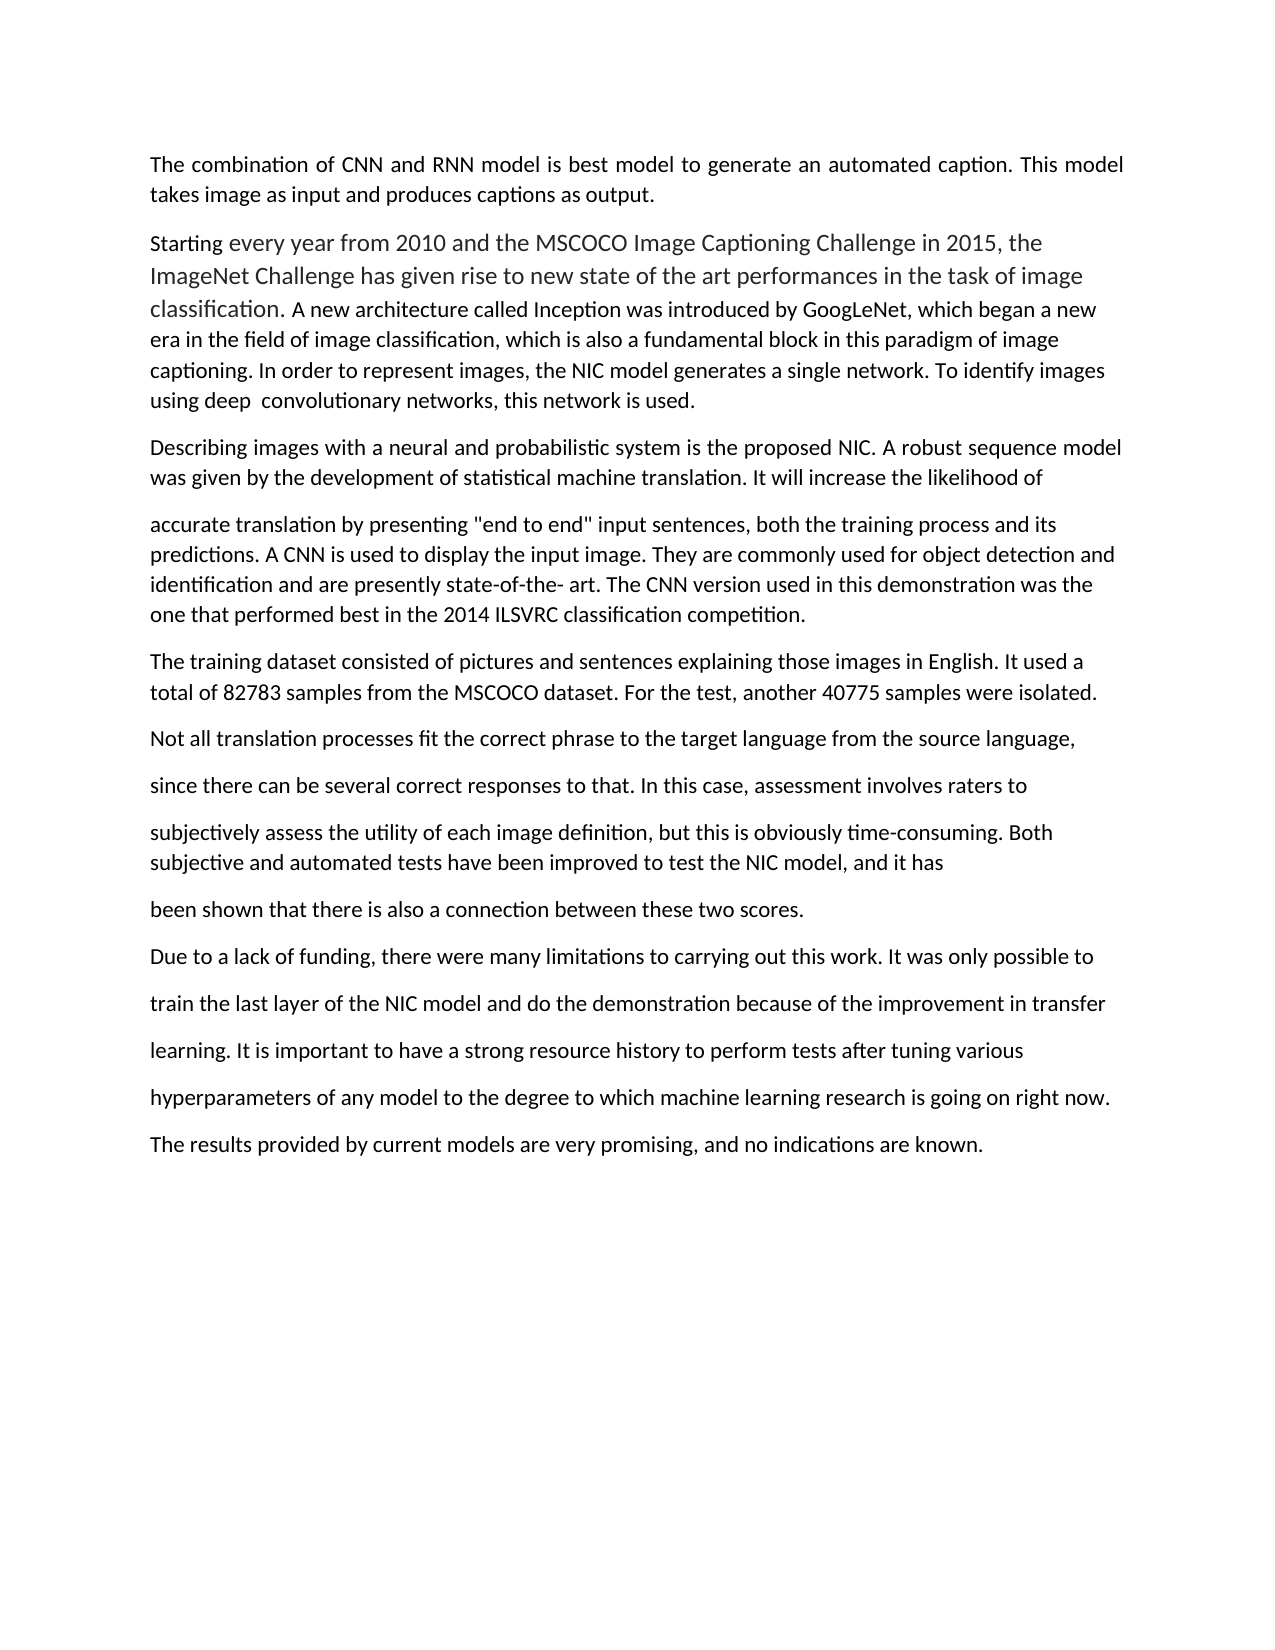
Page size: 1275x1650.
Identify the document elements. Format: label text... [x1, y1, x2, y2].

text hyperparameters of any model to the degree to which machine learning research is going on right now. [150, 1083, 1125, 1111]
text Due to a lack of funding, there were many limitations to carrying out this work. It was only possible to [150, 942, 1125, 970]
text learning. It is important to have a strong resource history to perform tests after tuning various [150, 1036, 1125, 1064]
text train the last layer of the NIC model and do the demonstration because of the improvement in transfer [150, 989, 1125, 1017]
text The results provided by current models are very promising, and no indications are known. [150, 1130, 1125, 1158]
text The combination of CNN and RNN model is best model to generate an automated caption. This model takes image as input and produces captions as output. [150, 150, 1125, 208]
text since there can be several correct responses to that. In this case, assessment involves raters to [150, 771, 1125, 799]
text accurate translation by presenting "end to end" input sentences, both the training process and its predictions. A CNN is used to display the input image. They are commonly used for object detection and identification and are presently state-of-the- art. The CNN version used in this demonstration was the one that performed best in the 2014 ILSVRC classification competition. [150, 510, 1125, 629]
text Starting every year from 2010 and the MSCOCO Image Captioning Challenge in 2015, the ImageNet Challenge has given rise to new state of the art performances in the task of image classification. A new architecture called Inception was introduced by GoogLeNet, which began a new era in the field of image classification, which is also a fundamental block in this paradigm of image captioning. In order to represent images, the NIC model generates a single network. To identify images using deep convolutionary networks, this network is used. [150, 227, 1125, 414]
text Not all translation processes fit the correct phrase to the target language from the source language, [150, 724, 1125, 753]
text been shown that there is also a connection between these two scores. [150, 895, 1125, 923]
text Describing images with a neural and probabilistic system is the proposed NIC. A robust sequence model was given by the development of statistical machine translation. It will increase the likelihood of [150, 433, 1125, 491]
text The training dataset consisted of pictures and sentences explaining those images in English. It used a total of 82783 samples from the MSCOCO dataset. For the test, another 40775 samples were isolated. [150, 647, 1125, 706]
text subjectively assess the utility of each image definition, but this is obviously time-consuming. Both subjective and automated tests have been improved to test the NIC model, and it has [150, 818, 1125, 877]
